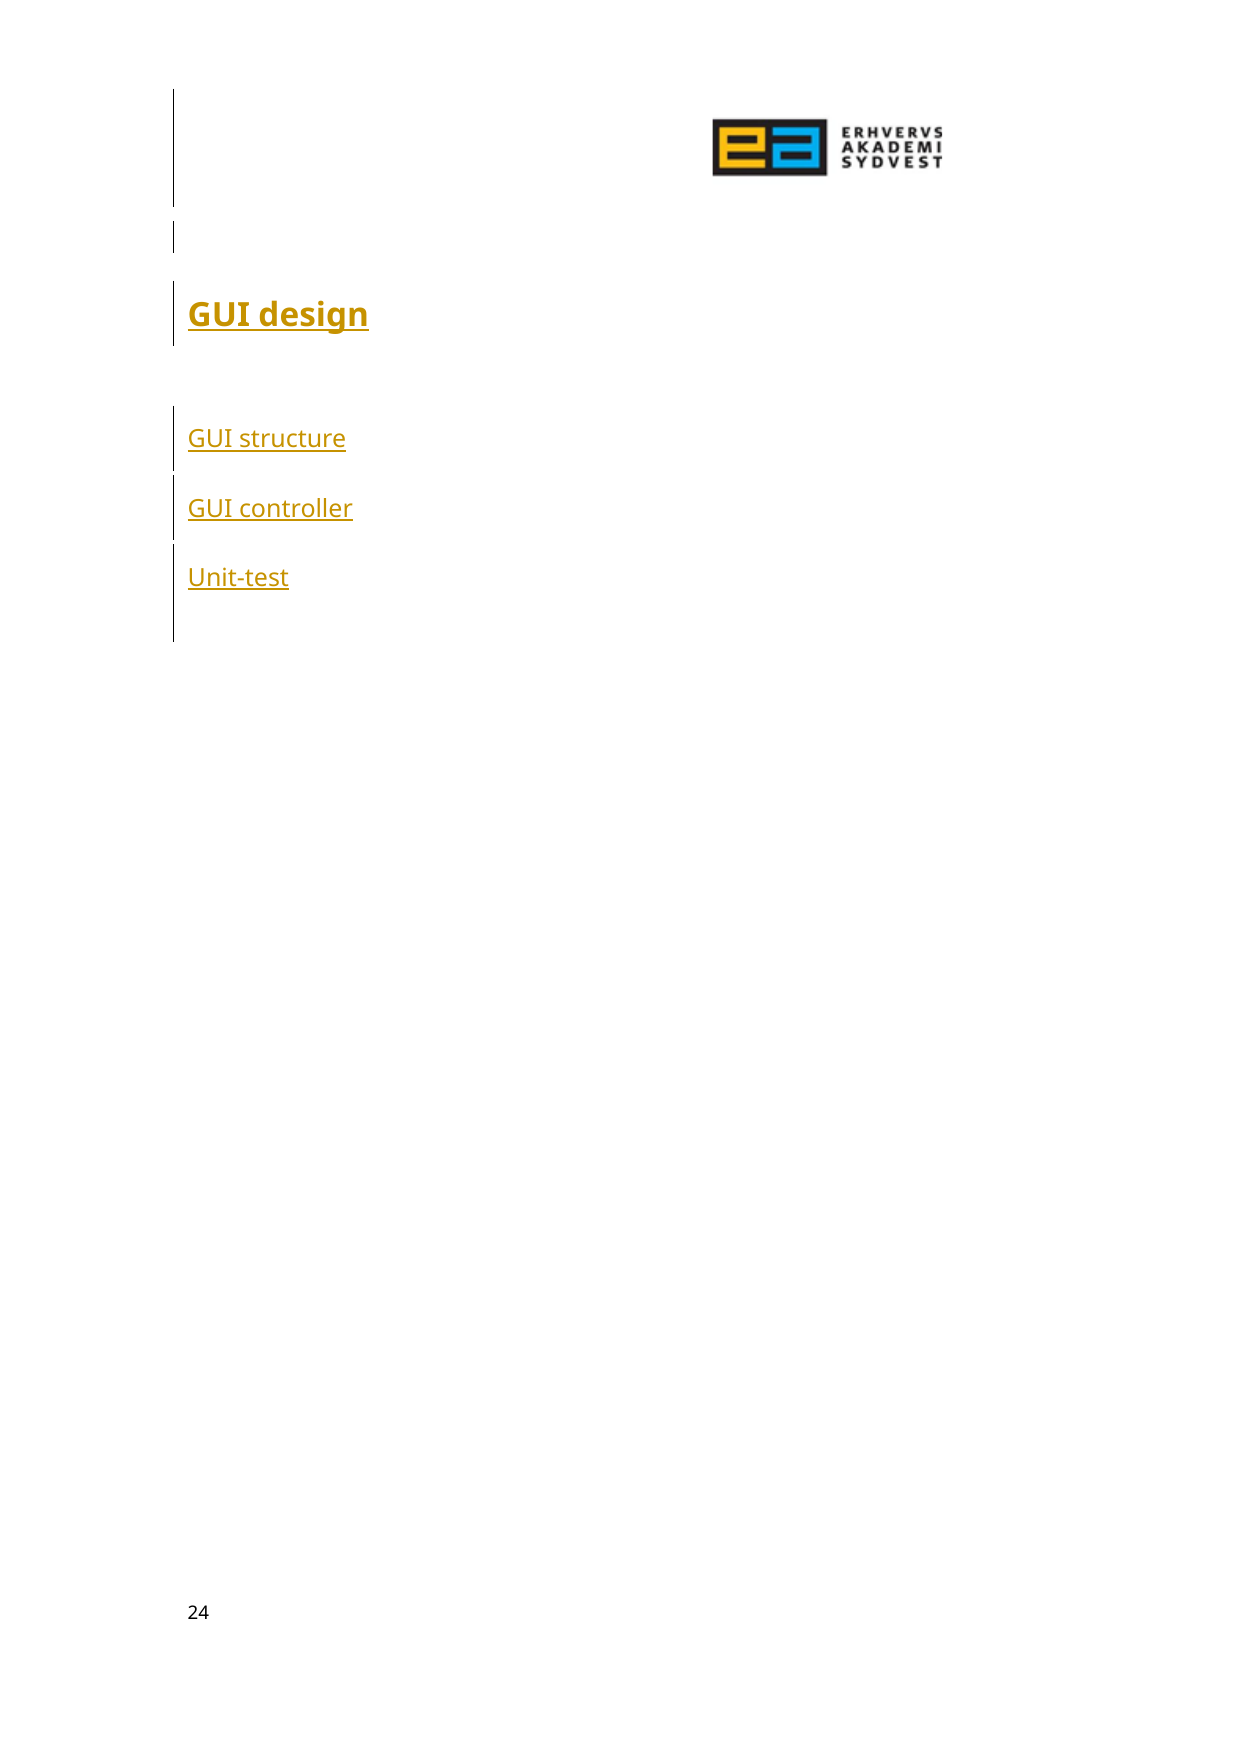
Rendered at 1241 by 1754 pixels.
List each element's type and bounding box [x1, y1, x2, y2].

picture [712, 88, 943, 208]
